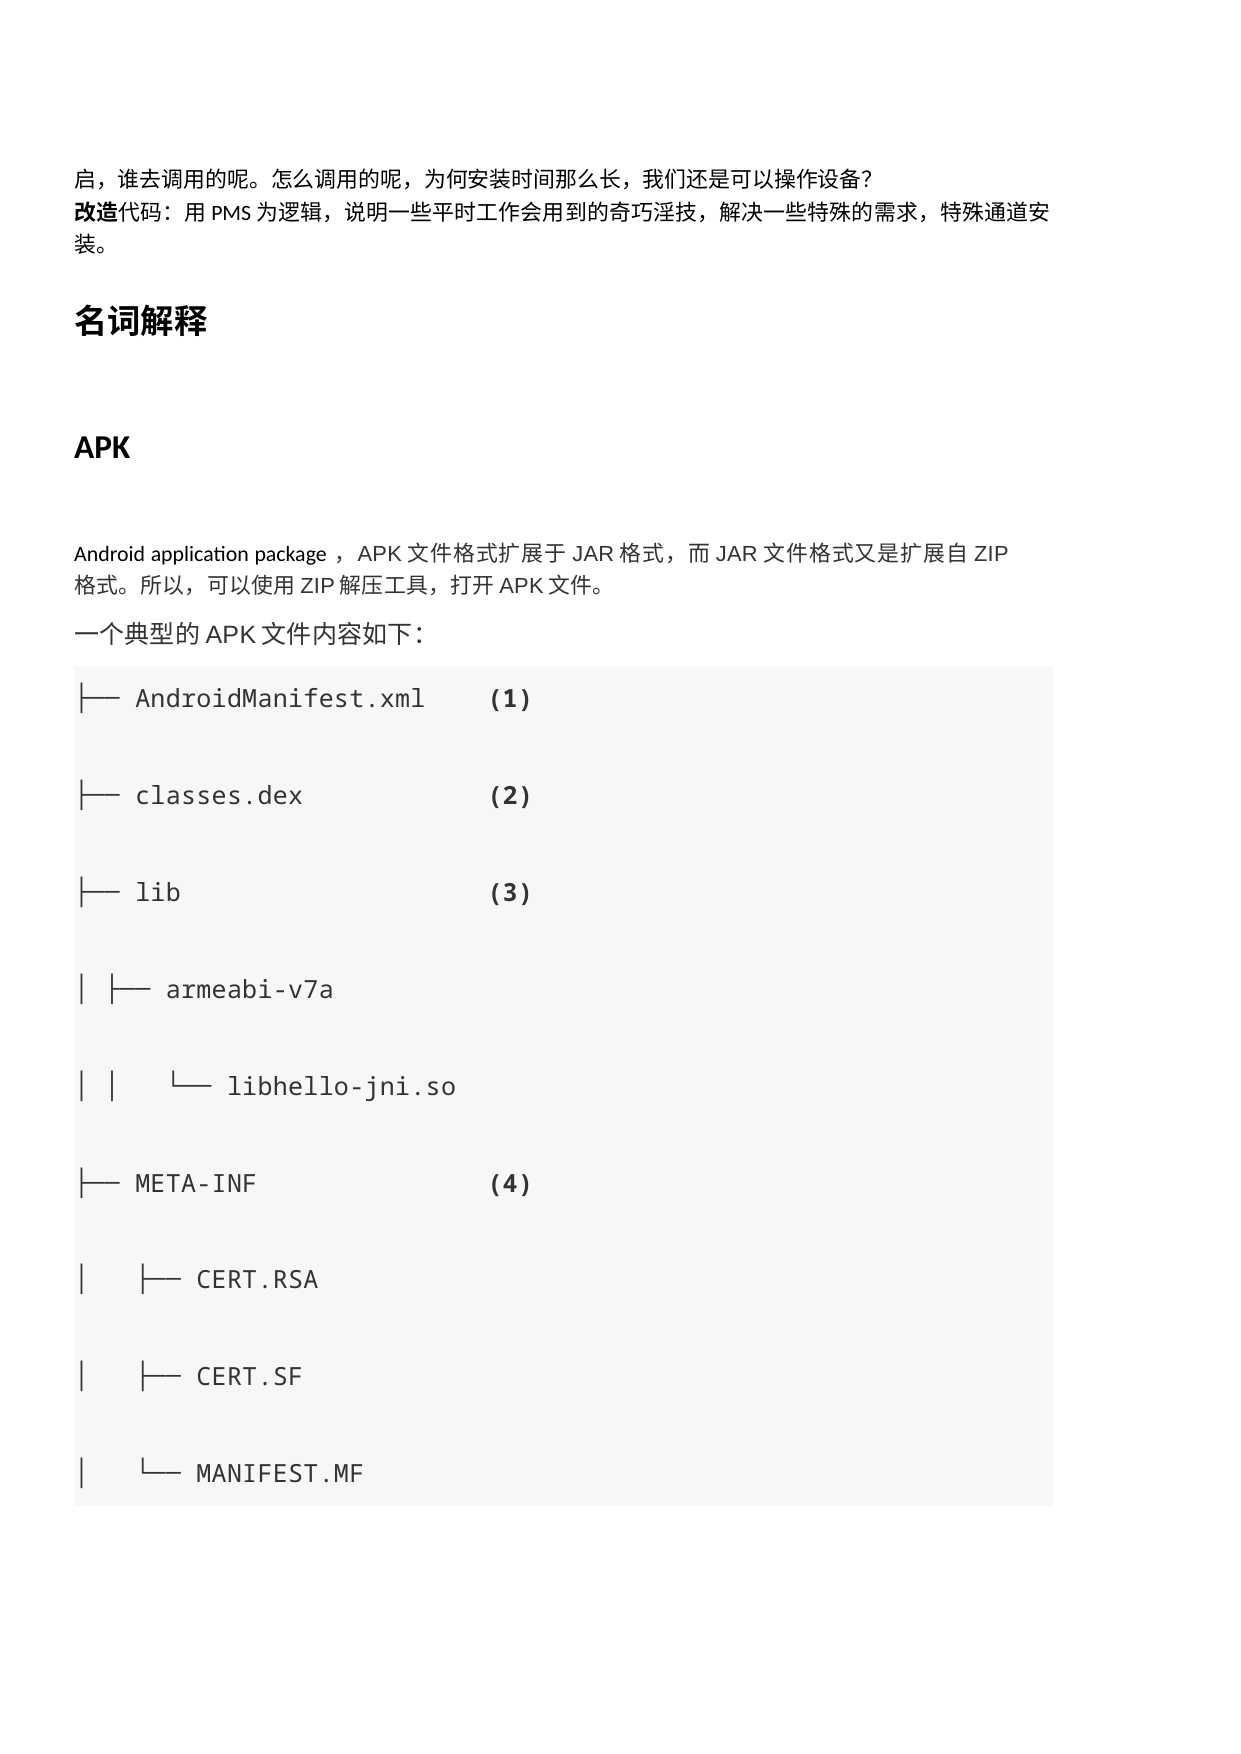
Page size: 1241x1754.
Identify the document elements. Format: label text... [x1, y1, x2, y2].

text ├── classes.dex (2) [74, 762, 1053, 827]
text │ ├── CERT.SF [74, 1344, 1053, 1409]
text ├── META-INF (4) [74, 1150, 1053, 1215]
text ├── lib (3) [74, 859, 1053, 924]
text 改造代码：用PMS为逻辑，说明一些平时工作会用到的奇巧淫技，解决一些特殊的需求，特殊通道安装。 [74, 194, 1053, 259]
text │ ├── armeabi-v7a [74, 956, 1053, 1021]
text │ │ └── libhello-jni.so [74, 1053, 1053, 1118]
text 使用：更好使用adb，分析常见的安装问题，提高调试效率。为什么安装完，会kill应用程序，为何重启，谁去调用的呢。怎么调用的呢，为何安装时间那么长，我们还是可以操作设备？ [74, 162, 1053, 194]
text │ └── MANIFEST.MF [74, 1441, 1053, 1506]
text ├── AndroidManifest.xml (1) [74, 666, 1053, 731]
text │ ├── CERT.RSA [74, 1247, 1053, 1312]
subtitle APK [74, 414, 1053, 479]
subtitle 名词解释 [74, 287, 1053, 352]
text Android application package ，APK文件格式扩展于JAR格式，而JAR文件格式又是扩展自ZIP格式。所以，可以使用ZIP解压工具，打开APK文件。 [74, 536, 1009, 601]
text 一个典型的APK文件内容如下： [74, 601, 1053, 666]
